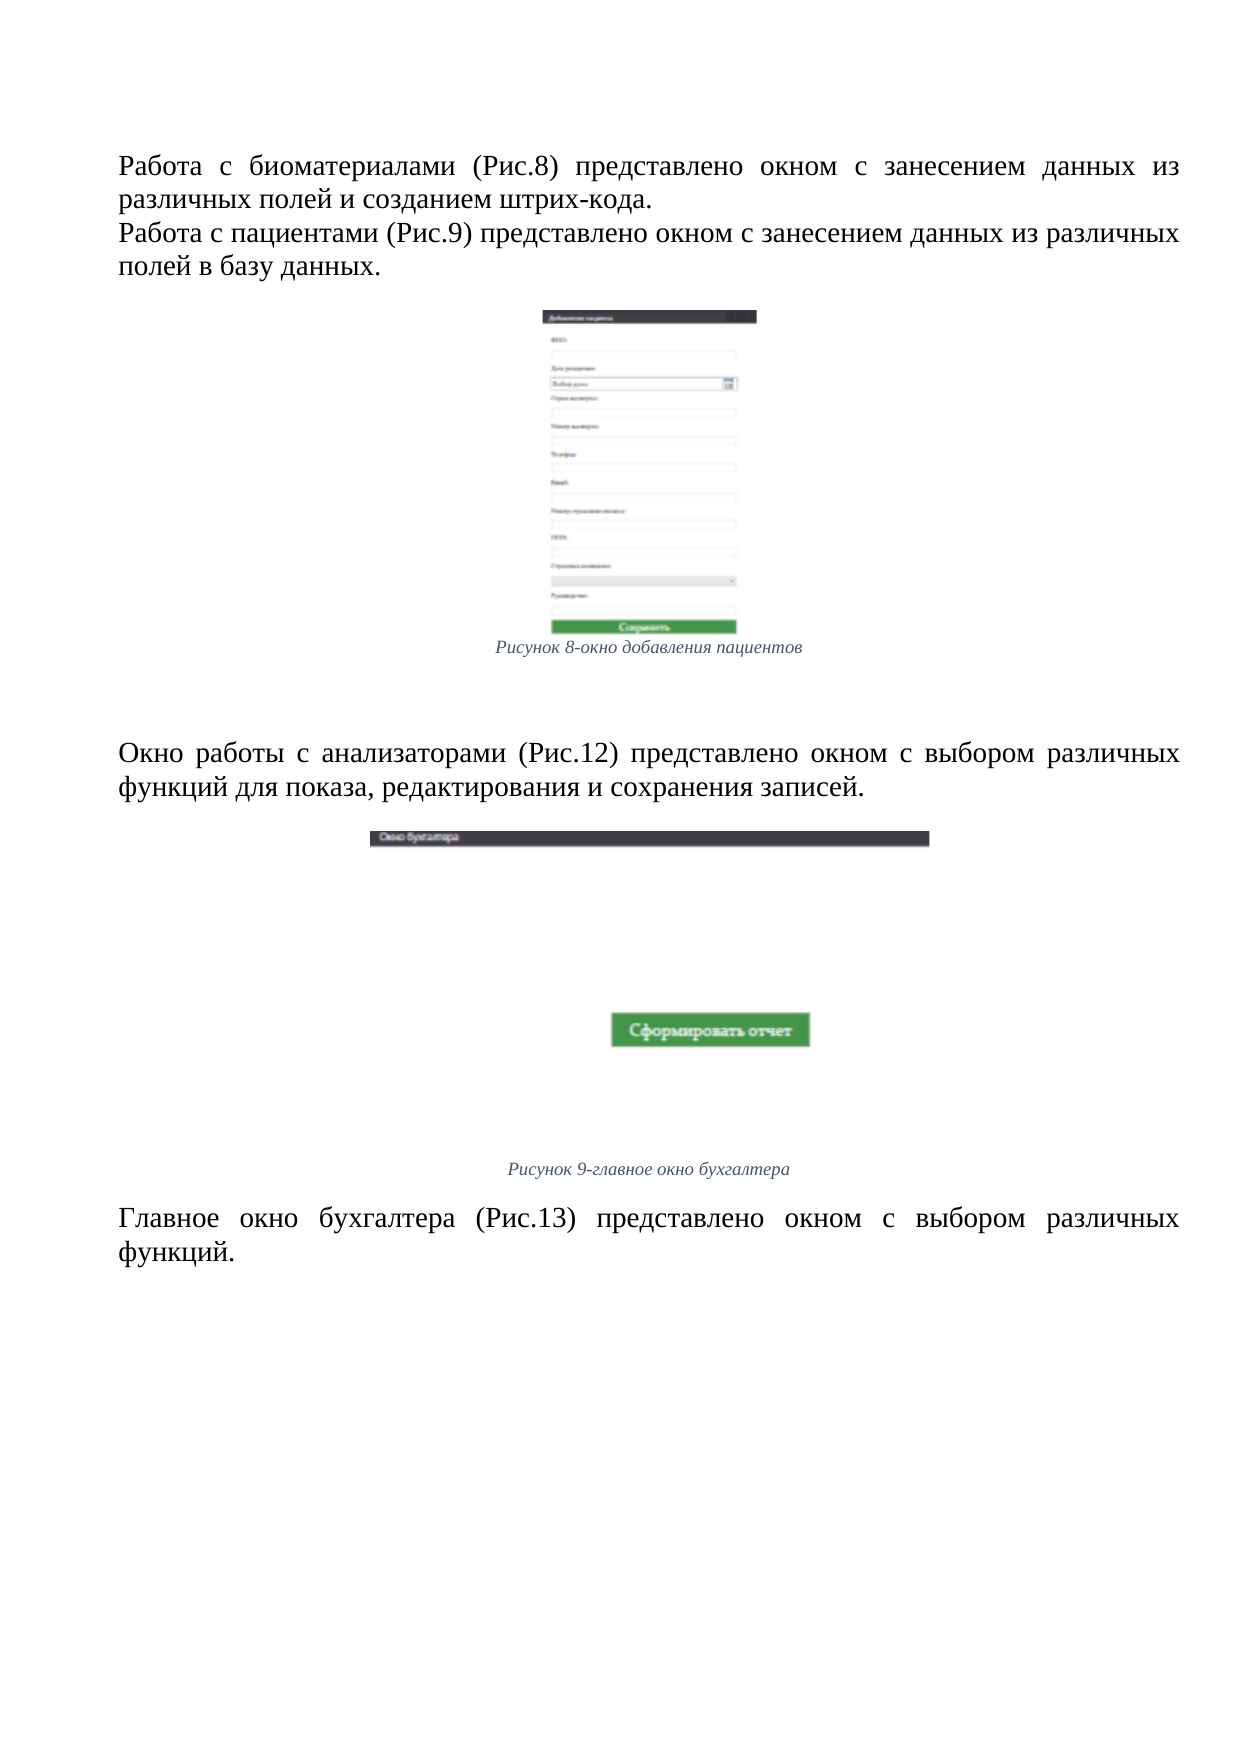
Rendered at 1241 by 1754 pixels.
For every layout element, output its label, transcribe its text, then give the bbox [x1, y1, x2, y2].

text Главное окно бухгалтера (Рис.13) представлено окном с выбором различных функций. [118, 1200, 1181, 1267]
text Окно работы с анализаторами (Рис.12) представлено окном с выбором различных функций для показа, редактирования и сохранения записей. [118, 736, 1181, 803]
picture [370, 831, 930, 1158]
text Работа с пациентами (Рис.9) представлено окном с занесением данных из различных полей в базу данных. [118, 215, 1181, 282]
picture [542, 310, 757, 636]
text Работа с биоматериалами (Рис.8) представлено окном с занесением данных из различных полей и созданием штрих-кода. [118, 148, 1181, 215]
